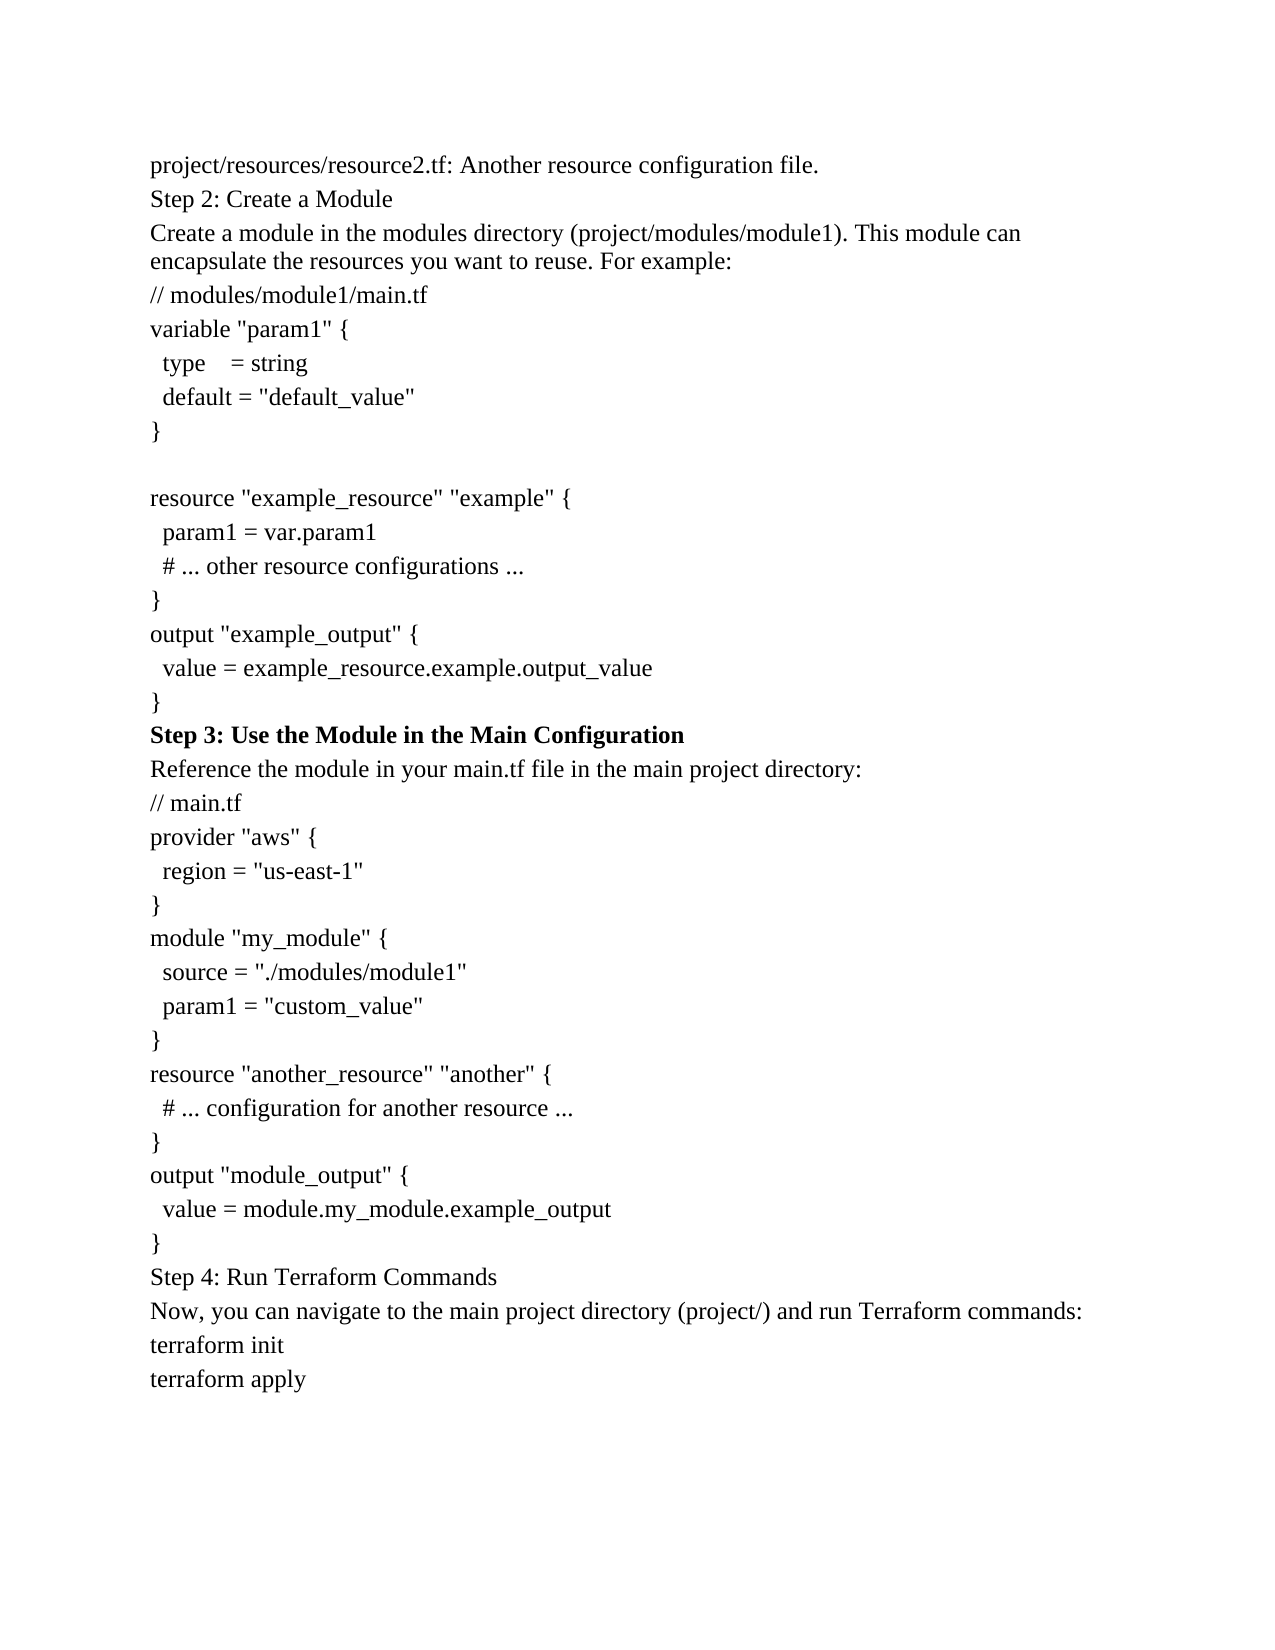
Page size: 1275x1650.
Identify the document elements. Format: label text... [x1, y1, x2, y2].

text } [150, 585, 1125, 614]
text resource "another_resource" "another" { [150, 1059, 1125, 1088]
text // main.tf [150, 788, 1125, 817]
text # ... configuration for another resource ... [150, 1093, 1125, 1122]
text region = "us-east-1" [150, 856, 1125, 884]
text Create a module in the modules directory (project/modules/module1). This module can encapsulate the resources you want to reuse. For example: [150, 218, 1125, 275]
text Step 3: Use the Module in the Main Configuration [150, 720, 1125, 749]
text value = example_resource.example.output_value [150, 653, 1125, 681]
text value = module.my_module.example_output [150, 1194, 1125, 1223]
text terraform init [150, 1330, 1125, 1358]
text param1 = "custom_value" [150, 991, 1125, 1020]
text source = "./modules/module1" [150, 957, 1125, 986]
text type = string [150, 348, 1125, 377]
text Reference the module in your main.tf file in the main project directory: [150, 754, 1125, 783]
text variable "param1" { [150, 314, 1125, 343]
text # ... other resource configurations ... [150, 551, 1125, 580]
text } [150, 416, 1125, 444]
text module "my_module" { [150, 923, 1125, 952]
text } [150, 1228, 1125, 1257]
text provider "aws" { [150, 822, 1125, 851]
text // modules/module1/main.tf [150, 280, 1125, 309]
text param1 = var.param1 [150, 517, 1125, 546]
text } [150, 687, 1125, 715]
text output "example_output" { [150, 619, 1125, 648]
text Now, you can navigate to the main project directory (project/) and run Terraform commands: [150, 1296, 1125, 1325]
text project/resources/resource2.tf: Another resource configuration file. [150, 150, 1125, 179]
text Step 2: Create a Module [150, 184, 1125, 213]
text output "module_output" { [150, 1161, 1125, 1189]
text Step 4: Run Terraform Commands [150, 1262, 1125, 1291]
text } [150, 890, 1125, 918]
text } [150, 1025, 1125, 1054]
text resource "example_resource" "example" { [150, 483, 1125, 512]
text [150, 1364, 1125, 1450]
text } [150, 1127, 1125, 1155]
text default = "default_value" [150, 382, 1125, 411]
